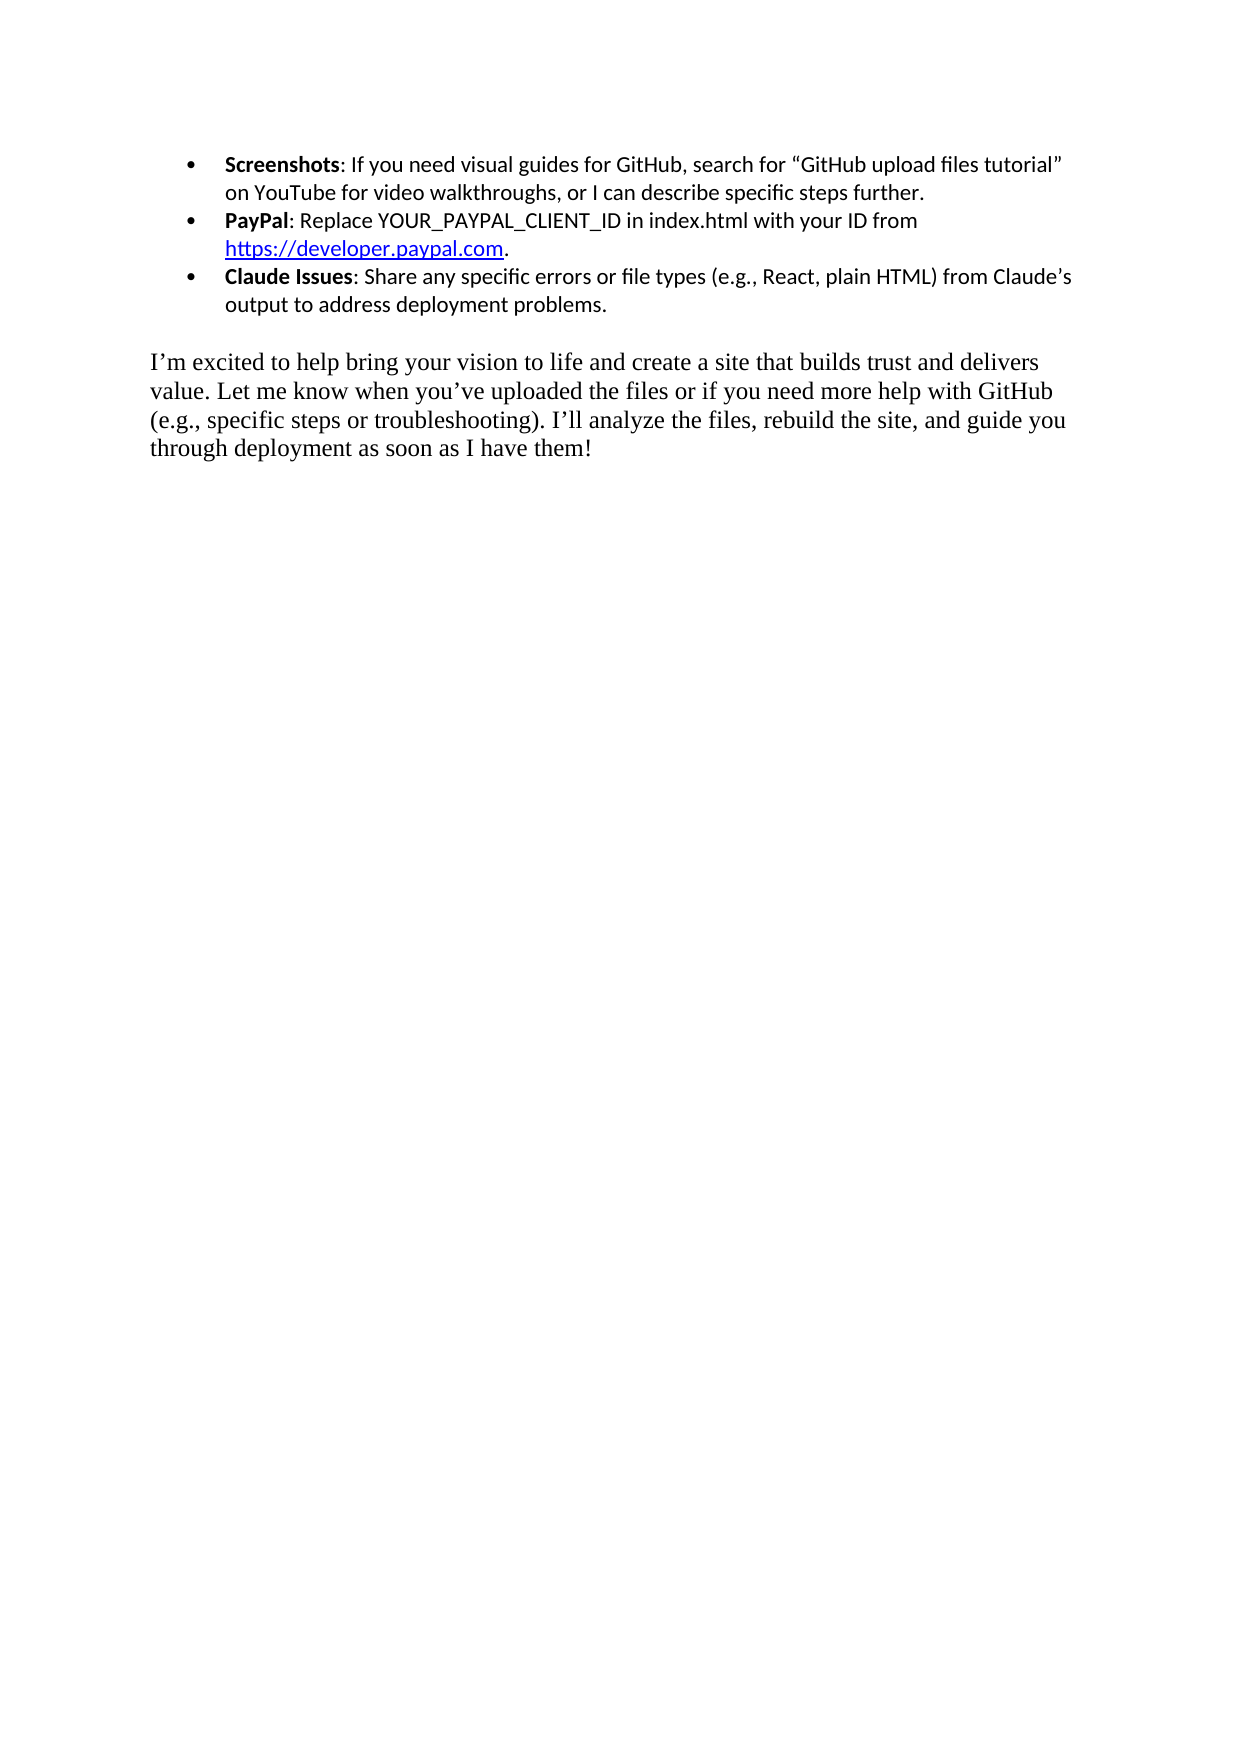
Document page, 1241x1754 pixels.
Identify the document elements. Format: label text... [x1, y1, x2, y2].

text I’m excited to help bring your vision to life and create a site that builds trust and delivers value. Let me know when you’ve uploaded the files or if you need more help with GitHub (e.g., specific steps or troubleshooting). I’ll analyze the files, rebuild the site, and guide you through deployment as soon as I have them! [150, 347, 1090, 462]
list Claude Issues: Share any specific errors or file types (e.g., React, plain HTML) from Claude’s output to address deployment problems. [187, 262, 1090, 318]
list Screenshots: If you need visual guides for GitHub, search for “GitHub upload files tutorial” on YouTube for video walkthroughs, or I can describe specific steps further. [187, 150, 1090, 206]
list PayPal: Replace YOUR_PAYPAL_CLIENT_ID in index.html with your ID from https://developer.paypal.com. [187, 206, 1090, 262]
